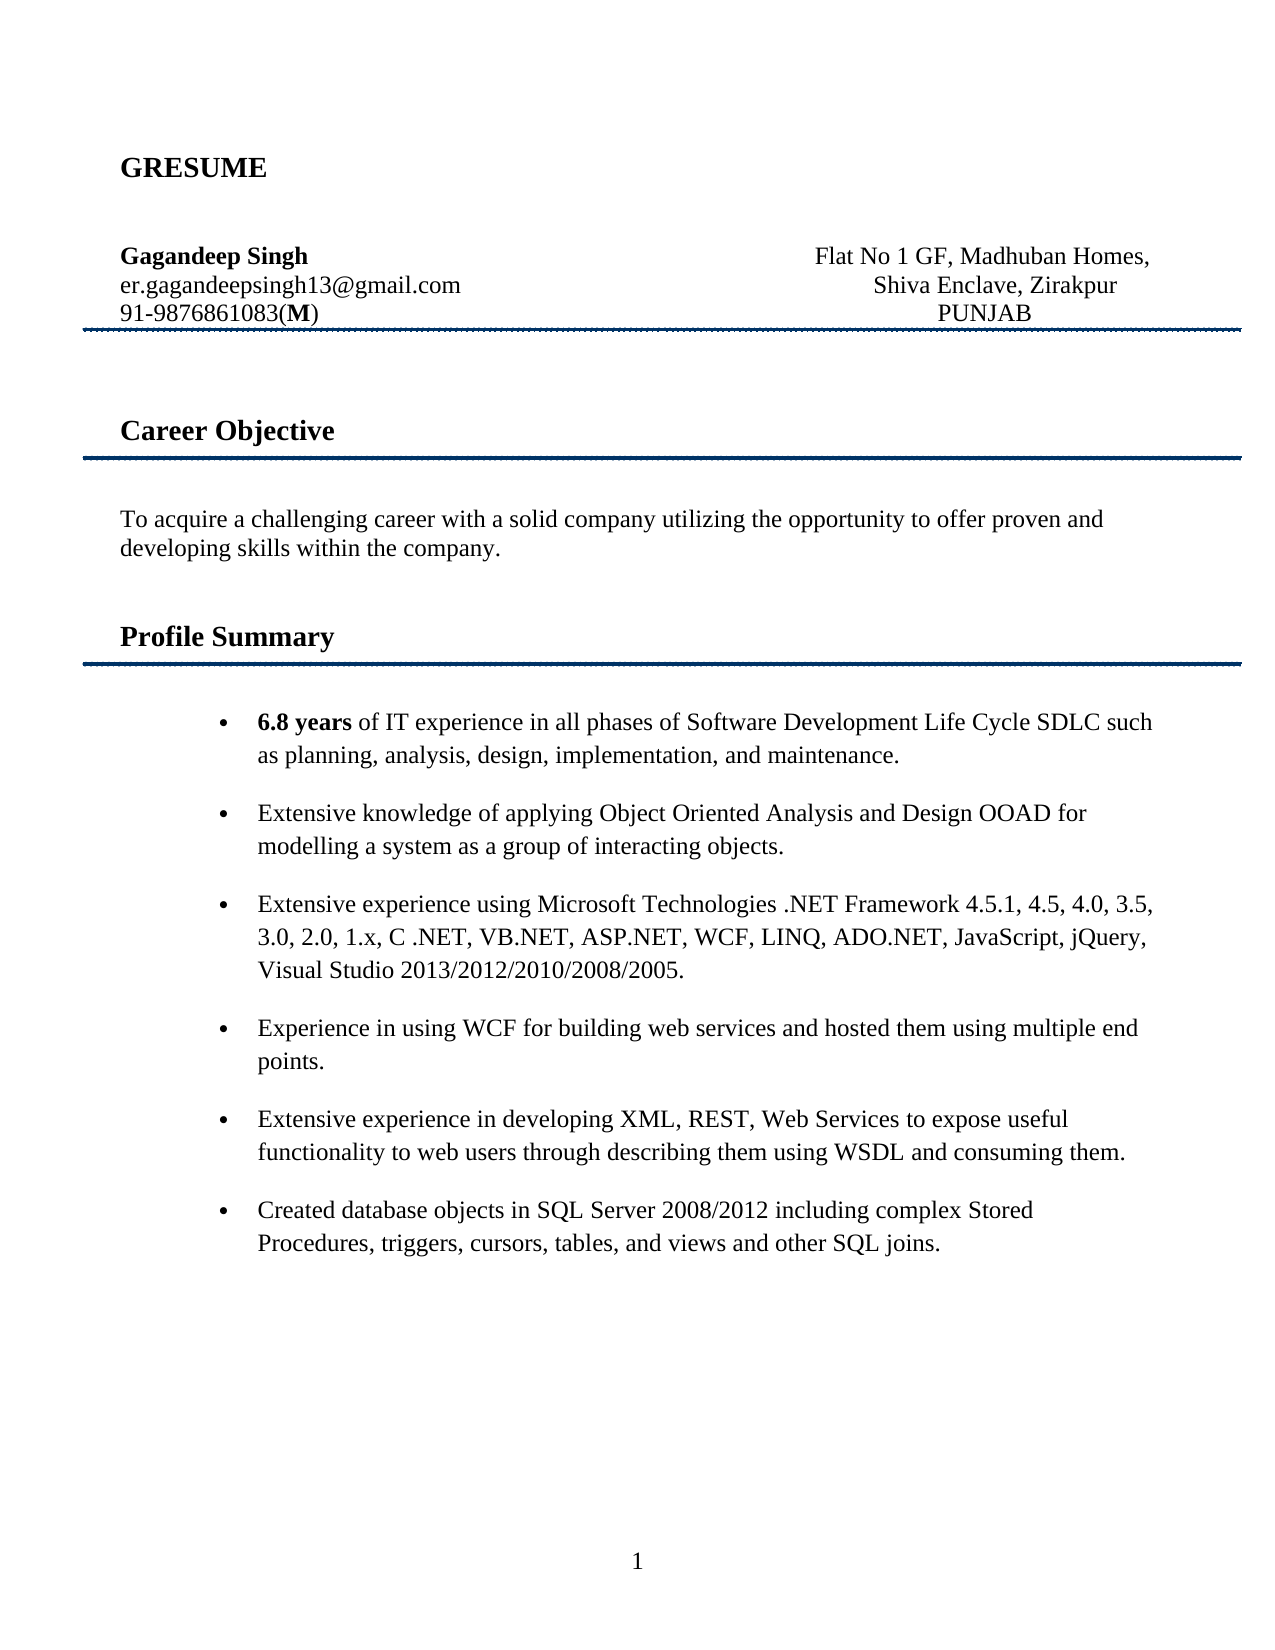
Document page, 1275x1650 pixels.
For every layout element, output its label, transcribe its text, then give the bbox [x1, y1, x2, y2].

list 6.8 years of IT experience in all phases of Software Development Life Cycle SDLC such as planning, analysis, design, implementation, and maintenance. [220, 707, 1155, 769]
list Experience in using WCF for building web services and hosted them using multiple end points. [220, 1013, 1155, 1075]
text Profile Summary [120, 619, 1155, 653]
list Created database objects in SQL Server 2008/2012 including complex Stored Procedures, triggers, cursors, tables, and views and other SQL joins. [220, 1195, 1155, 1257]
text 91-9876861083(M) PUNJAB [120, 298, 1155, 327]
list Extensive knowledge of applying Object Oriented Analysis and Design OOAD for modelling a system as a group of interacting objects. [220, 798, 1155, 860]
text Career Objective [120, 413, 1155, 447]
list Extensive experience in developing XML, REST, Web Services to expose useful functionality to web users through describing them using WSDL and consuming them. [220, 1104, 1155, 1166]
list Extensive experience using Microsoft Technologies .NET Framework 4.5.1, 4.5, 4.0, 3.5, 3.0, 2.0, 1.x, C .NET, VB.NET, ASP.NET, WCF, LINQ, ADO.NET, JavaScript, jQuery, Visual Studio 2013/2012/2010/2008/2005. [220, 889, 1155, 984]
text GRESUME [120, 150, 1155, 183]
text Gagandeep Singh Flat No 1 GF, Madhuban Homes, [120, 241, 1155, 270]
text To acquire a challenging career with a solid company utilizing the opportunity to offer proven and developing skills within the company. [120, 504, 1155, 562]
text er.gagandeepsingh13@gmail.com Shiva Enclave, Zirakpur [120, 270, 1155, 298]
